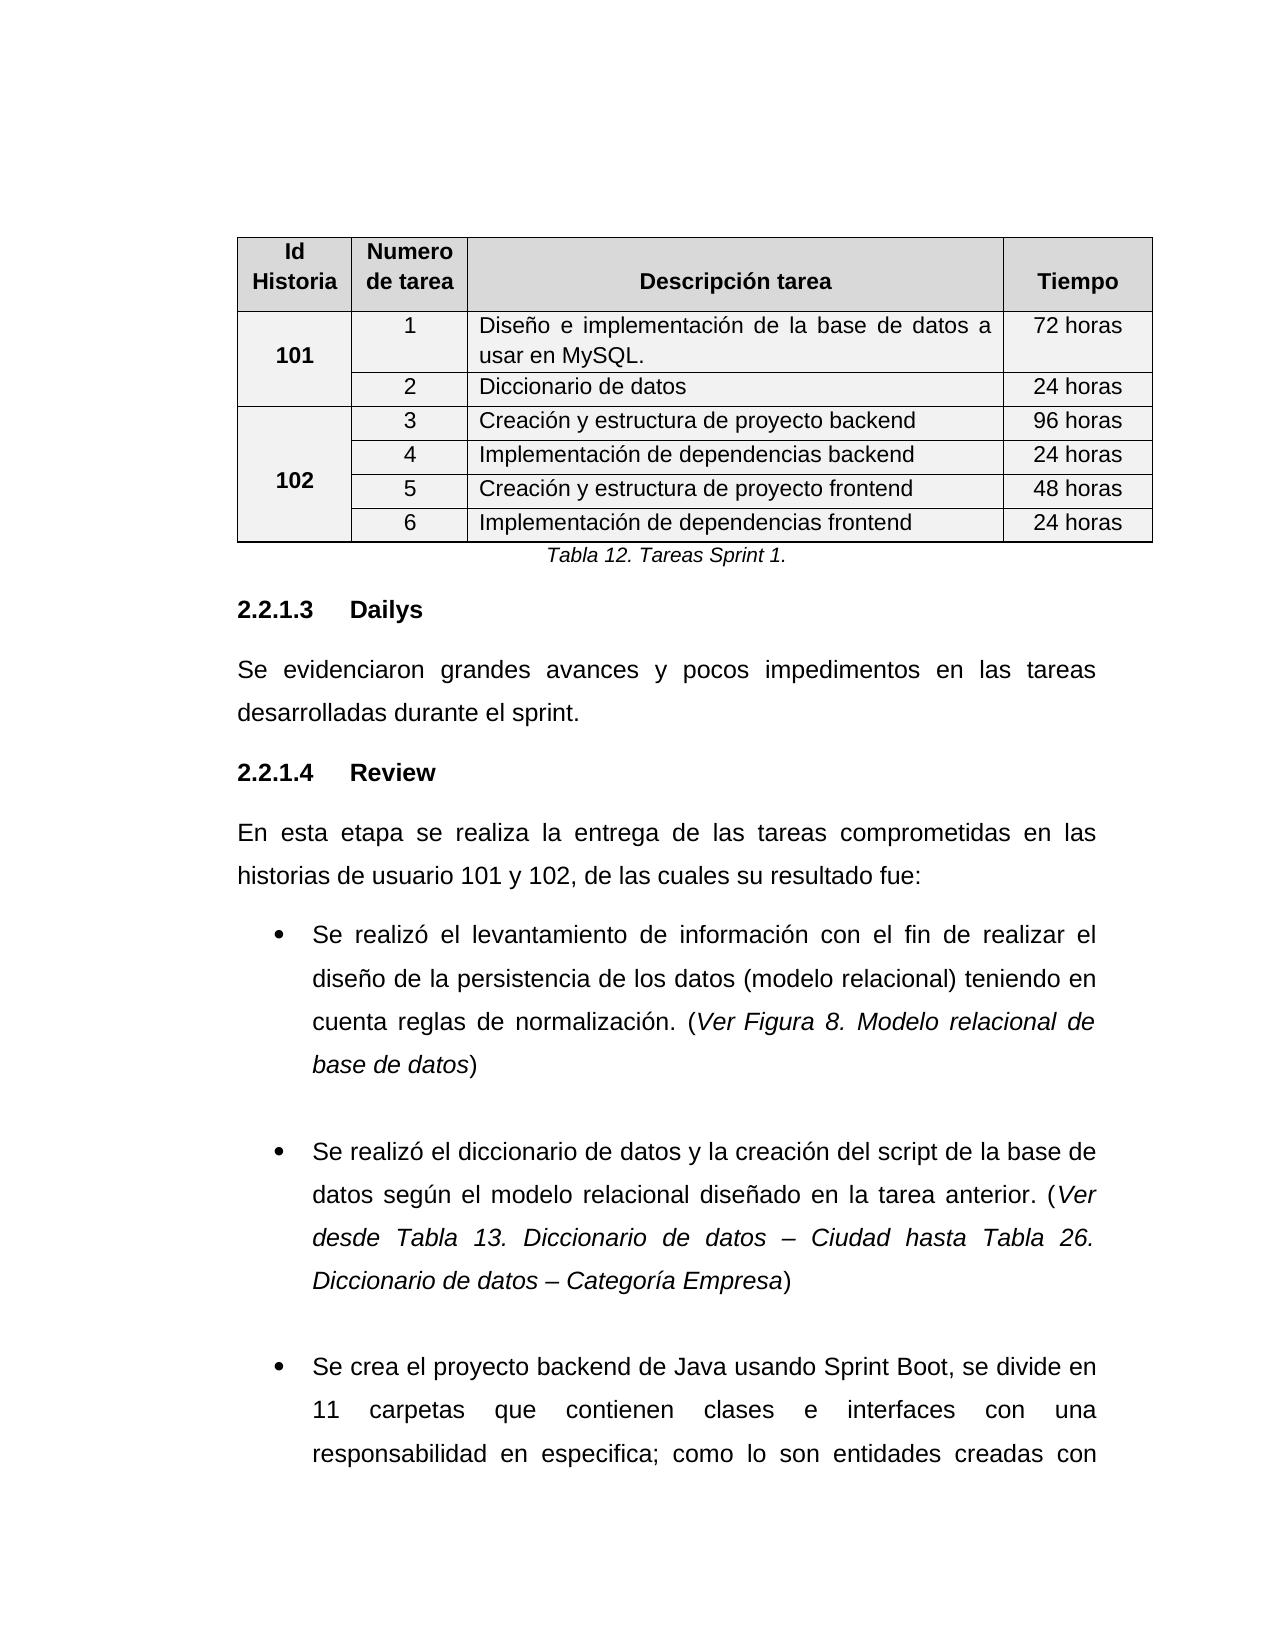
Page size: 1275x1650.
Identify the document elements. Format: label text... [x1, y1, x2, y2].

table_cell 24 horas [1004, 509, 1152, 541]
table_header Descripción tarea [468, 238, 1003, 311]
table_cell Creación y estructura de proyecto backend [468, 407, 1003, 440]
table_cell 72 horas [1004, 312, 1152, 372]
text Tabla 12. Tareas Sprint 1. [237, 543, 1098, 566]
list Se realizó el diccionario de datos y la creación del script de la base de datos según el modelo relacional diseñado en la tarea anterior. (Ver desde Tabla 13. Diccionario de datos – Ciudad hasta Tabla 26. Diccionario de datos – Categoría Empresa) [274, 1137, 1098, 1295]
table_cell 96 horas [1004, 407, 1152, 440]
table_cell 5 [352, 475, 467, 507]
table_cell 6 [352, 509, 467, 541]
table_cell Implementación de dependencias backend [468, 441, 1003, 474]
text Se evidenciaron grandes avances y pocos impedimentos en las tareas desarrolladas durante el sprint. [237, 655, 1098, 727]
table_header Id Historia [238, 238, 351, 311]
list Review [237, 758, 1098, 786]
table_header Numero de tarea [352, 238, 467, 311]
table_cell Diccionario de datos [468, 373, 1003, 406]
table_header Tiempo [1004, 238, 1152, 311]
table_cell 102 [238, 407, 351, 541]
list Se realizó el levantamiento de información con el fin de realizar el diseño de la persistencia de los datos (modelo relacional) teniendo en cuenta reglas de normalización. (Ver Figura 8. Modelo relacional de base de datos) [274, 920, 1098, 1079]
table_cell Implementación de dependencias frontend [468, 509, 1003, 541]
table_cell 24 horas [1004, 441, 1152, 474]
table_cell 2 [352, 373, 467, 406]
table_cell 4 [352, 441, 467, 474]
table_cell 1 [352, 312, 467, 372]
table_cell Diseño e implementación de la base de datos a usar en MySQL. [468, 312, 1003, 372]
list Dailys [237, 595, 1098, 624]
table_cell 3 [352, 407, 467, 440]
table_cell 24 horas [1004, 373, 1152, 406]
table_cell Creación y estructura de proyecto frontend [468, 475, 1003, 507]
table_cell 48 horas [1004, 475, 1152, 507]
table_cell 101 [238, 312, 351, 406]
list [274, 1352, 1098, 1467]
text En esta etapa se realiza la entrega de las tareas comprometidas en las historias de usuario 101 y 102, de las cuales su resultado fue: [237, 817, 1098, 889]
